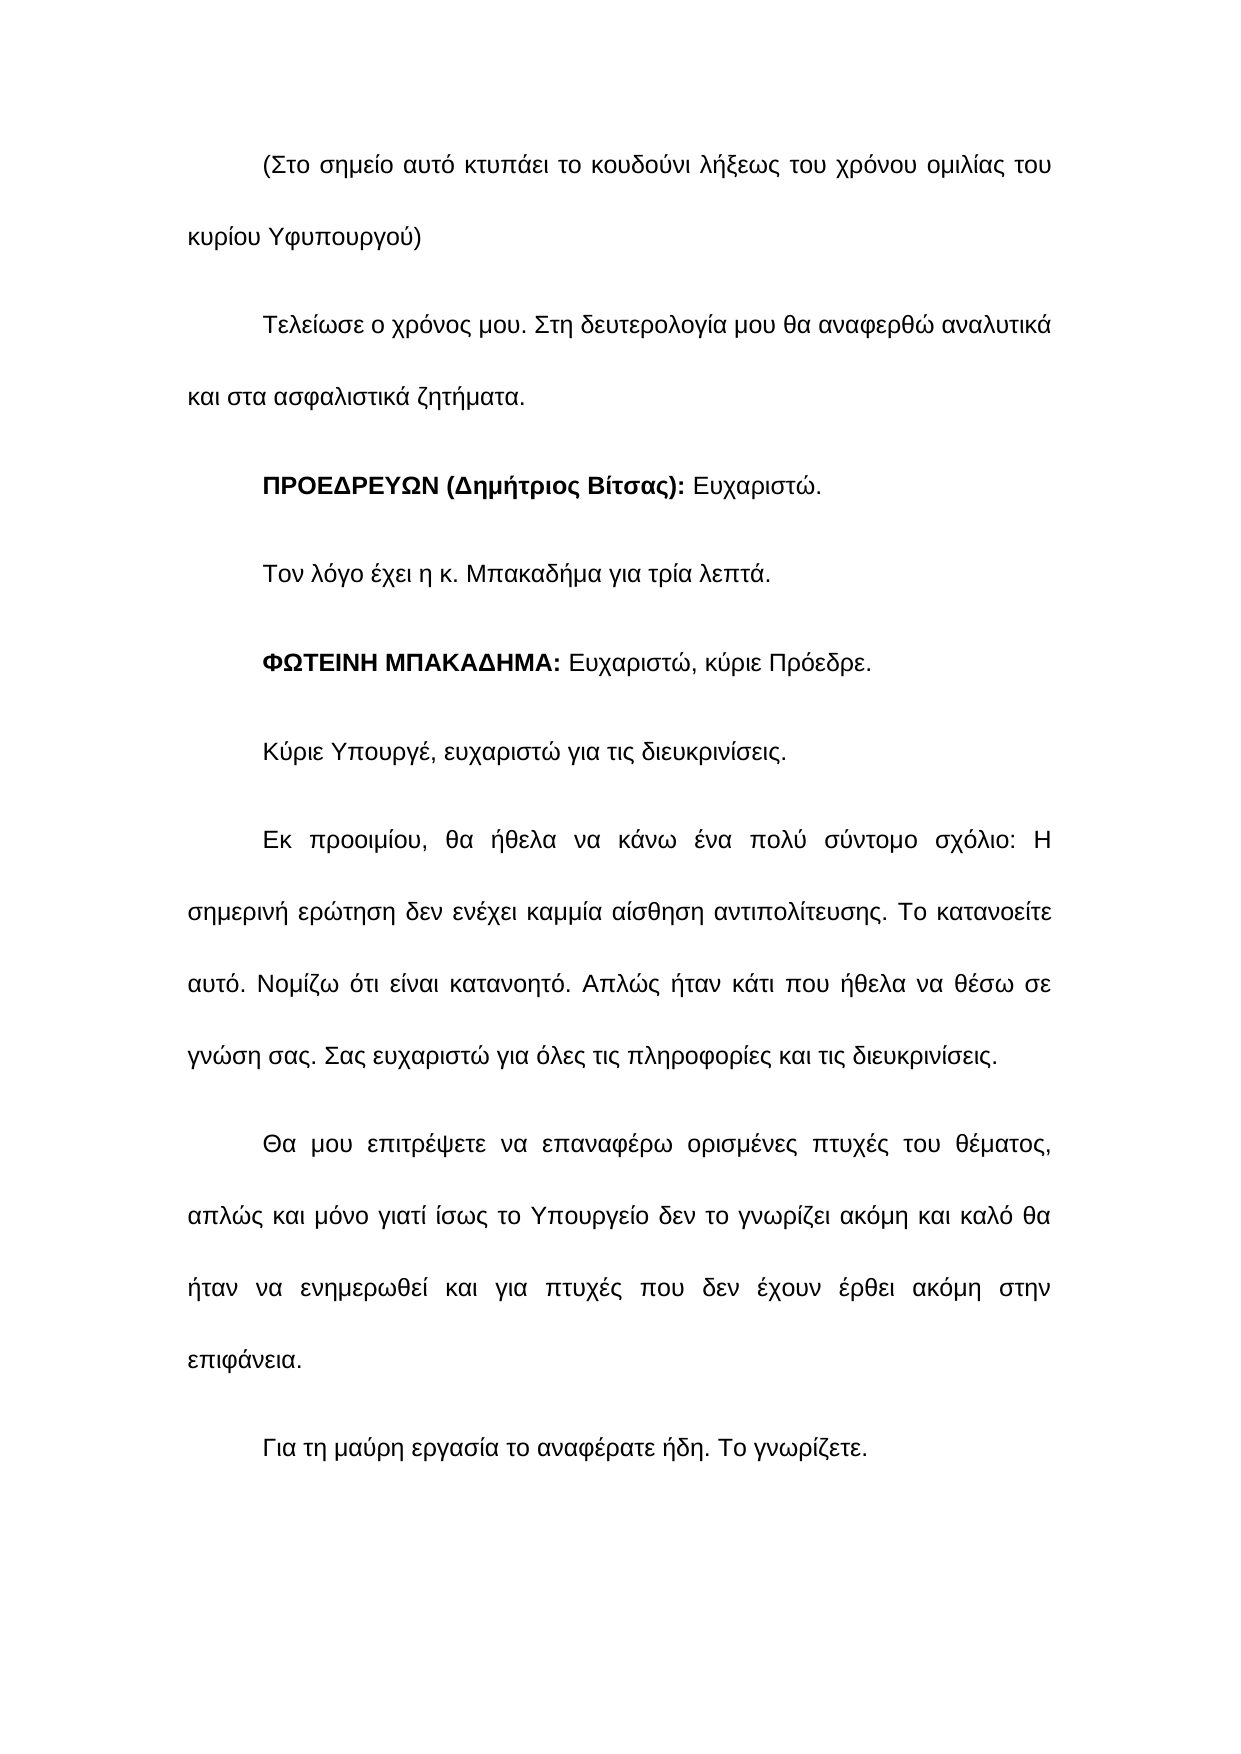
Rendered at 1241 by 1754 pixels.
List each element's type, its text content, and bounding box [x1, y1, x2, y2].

text Κύριε Υπουργέ, ευχαριστώ για τις διευκρινίσεις. [187, 736, 1053, 765]
text (Στο σημείο αυτό κτυπάει το κουδούνι λήξεως του χρόνου ομιλίας του κυρίου Υφυπουργού) [187, 150, 1053, 251]
text Τελείωσε ο χρόνος μου. Στη δευτερολογία μου θα αναφερθώ αναλυτικά και στα ασφαλιστικά ζητήματα. [187, 310, 1053, 411]
text Τον λόγο έχει η κ. Μπακαδήμα για τρία λεπτά. [187, 559, 1053, 588]
text ΠΡΟΕΔΡΕΥΩΝ (Δημήτριος Βίτσας): Ευχαριστώ. [187, 471, 1053, 499]
text Εκ προοιμίου, θα ήθελα να κάνω ένα πολύ σύντομο σχόλιο: Η σημερινή ερώτηση δεν ενέχει καμμία αίσθηση αντιπολίτευσης. Το κατανοείτε αυτό. Νομίζω ότι είναι κατανοητό. Απλώς ήταν κάτι που ήθελα να θέσω σε γνώση σας. Σας ευχαριστώ για όλες τις πληροφορίες και τις διευκρινίσεις. [187, 825, 1053, 1069]
text Για τη μαύρη εργασία το αναφέρατε ήδη. Το γνωρίζετε. [187, 1433, 1053, 1462]
text ΦΩΤΕΙΝΗ ΜΠΑΚΑΔΗΜΑ: Ευχαριστώ, κύριε Πρόεδρε. [187, 648, 1053, 677]
text Θα μου επιτρέψετε να επαναφέρω ορισμένες πτυχές του θέματος, απλώς και μόνο γιατί ίσως το Υπουργείο δεν το γνωρίζει ακόμη και καλό θα ήταν να ενημερωθεί και για πτυχές που δεν έχουν έρθει ακόμη στην επιφάνεια. [187, 1129, 1053, 1373]
